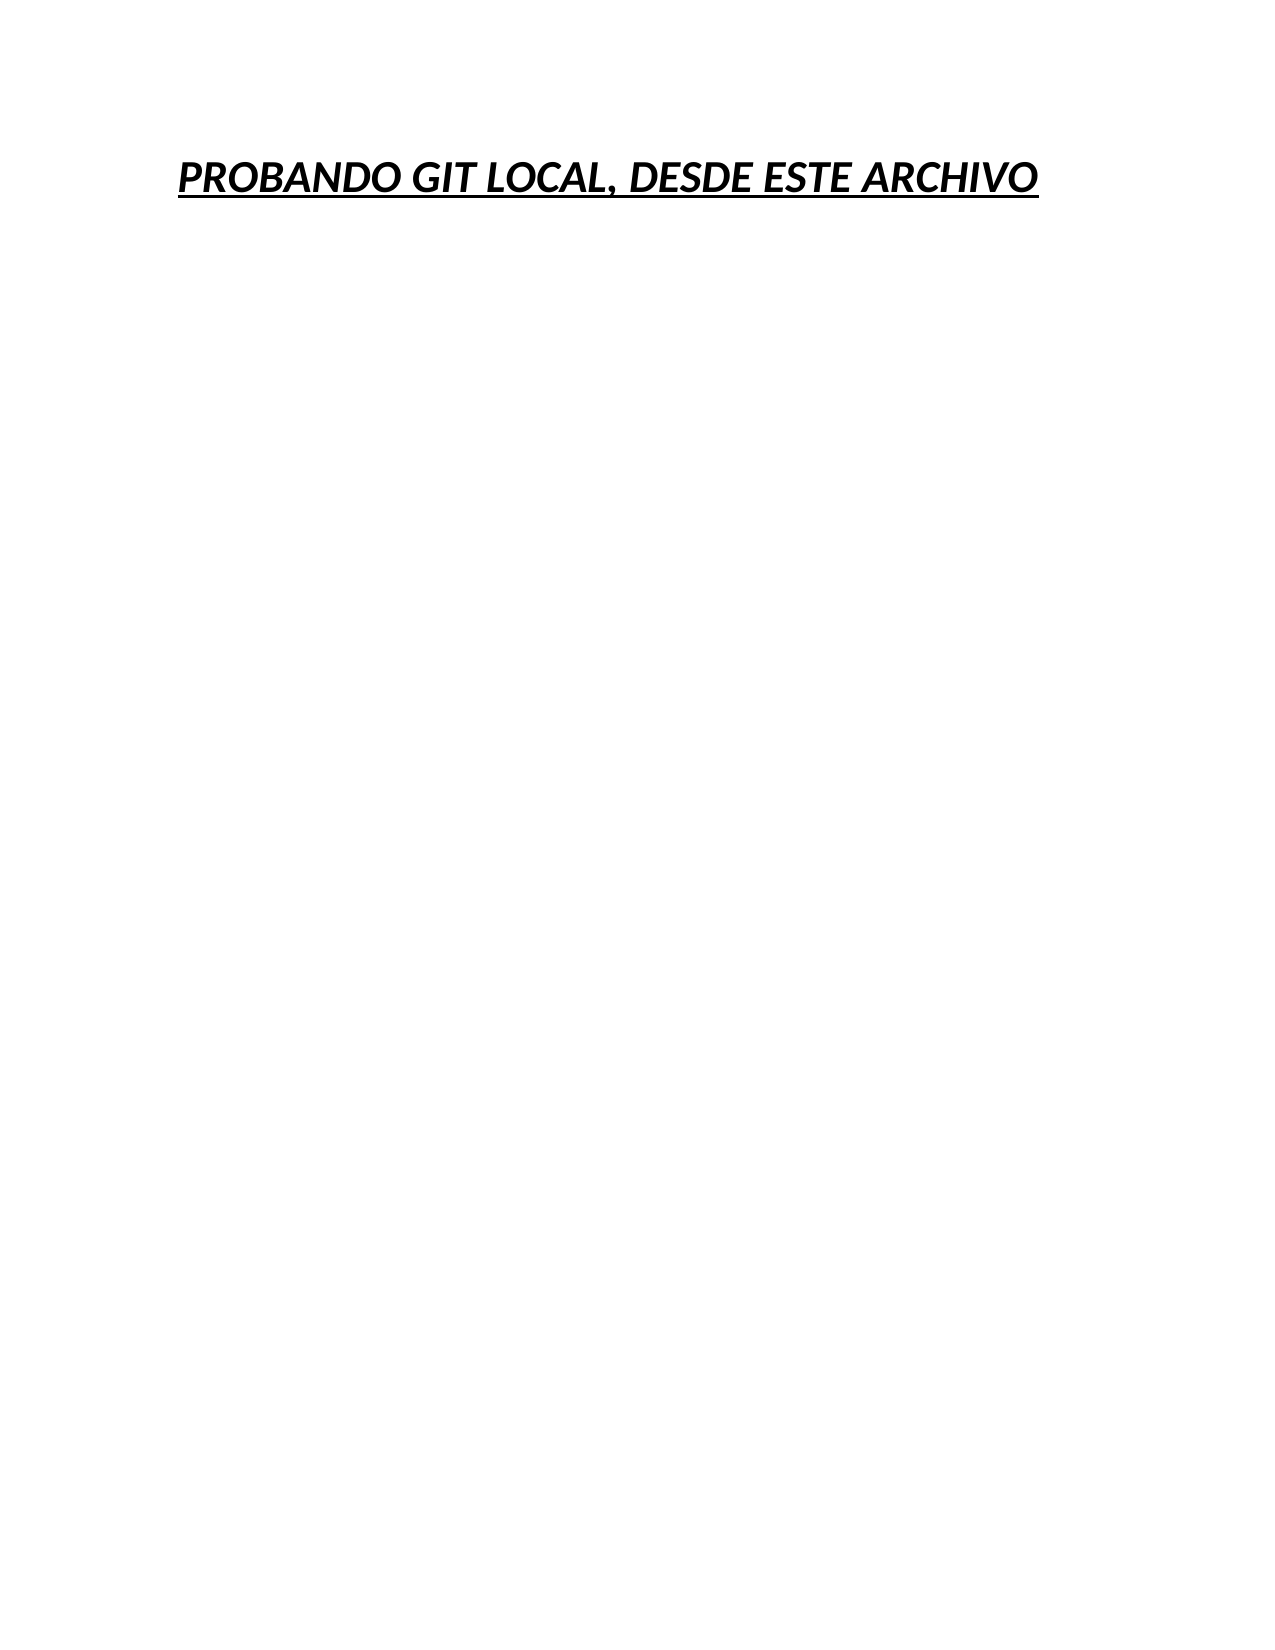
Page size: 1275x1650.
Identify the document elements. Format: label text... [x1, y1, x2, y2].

text PROBANDO GIT LOCAL, DESDE ESTE ARCHIVO [177, 148, 1098, 203]
